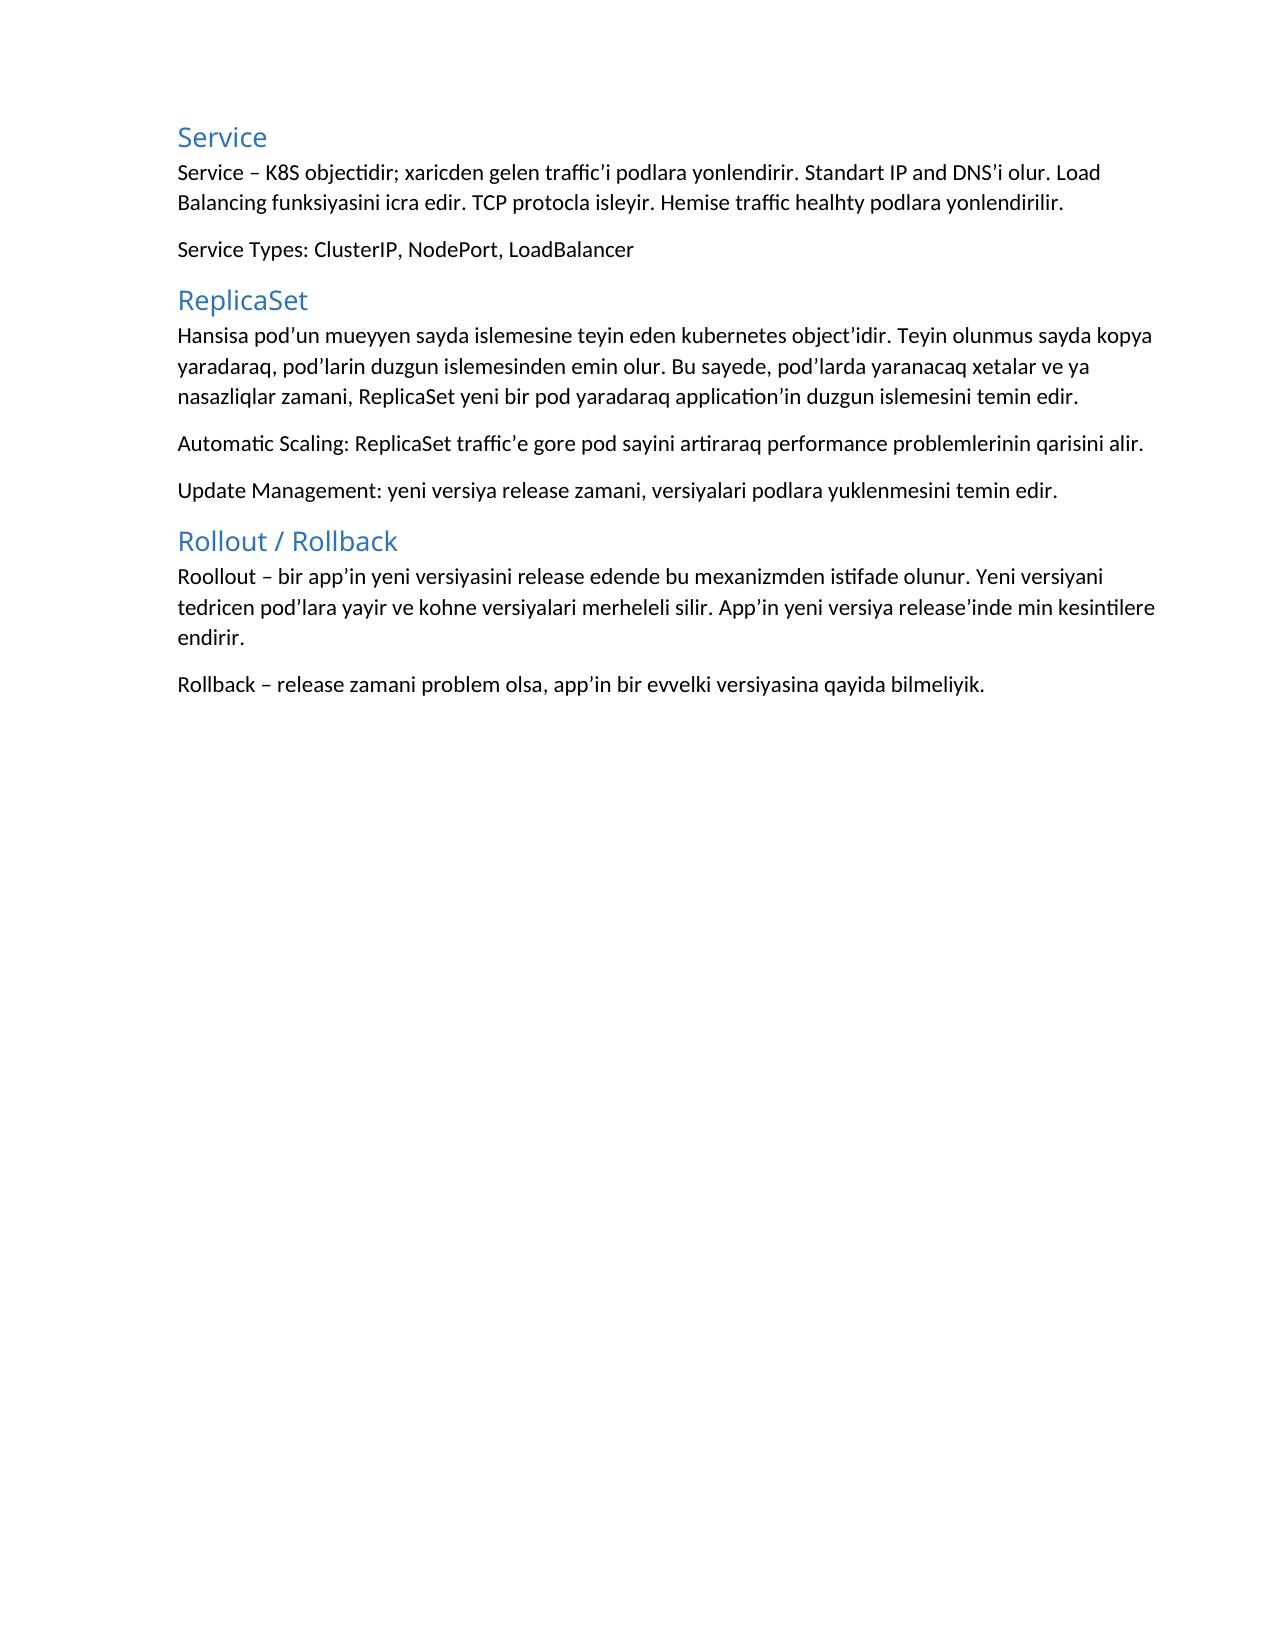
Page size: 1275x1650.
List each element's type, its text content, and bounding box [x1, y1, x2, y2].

subtitle Service [177, 118, 1186, 155]
text Roollout – bir app’in yeni versiyasini release edende bu mexanizmden istifade olunur. Yeni versiyani tedricen pod’lara yayir ve kohne versiyalari merheleli silir. App’in yeni versiya release’inde min kesintilere endirir. [177, 562, 1186, 651]
text Update Management: yeni versiya release zamani, versiyalari podlara yuklenmesini temin edir. [177, 476, 1186, 504]
subtitle ReplicaSet [177, 282, 1186, 319]
subtitle Rollout / Rollback [177, 523, 1186, 559]
text Automatic Scaling: ReplicaSet traffic’e gore pod sayini artiraraq performance problemlerinin qarisini alir. [177, 429, 1186, 457]
text Service Types: ClusterIP, NodePort, LoadBalancer [177, 235, 1186, 263]
text Rollback – release zamani problem olsa, app’in bir evvelki versiyasina qayida bilmeliyik. [177, 670, 1186, 698]
text Hansisa pod’un mueyyen sayda islemesine teyin eden kubernetes object’idir. Teyin olunmus sayda kopya yaradaraq, pod’larin duzgun islemesinden emin olur. Bu sayede, pod’larda yaranacaq xetalar ve ya nasazliqlar zamani, ReplicaSet yeni bir pod yaradaraq application’in duzgun islemesini temin edir. [177, 322, 1186, 410]
text Service – K8S objectidir; xaricden gelen traffic’i podlara yonlendirir. Standart IP and DNS’i olur. Load Balancing funksiyasini icra edir. TCP protocla isleyir. Hemise traffic healhty podlara yonlendirilir. [177, 158, 1186, 216]
